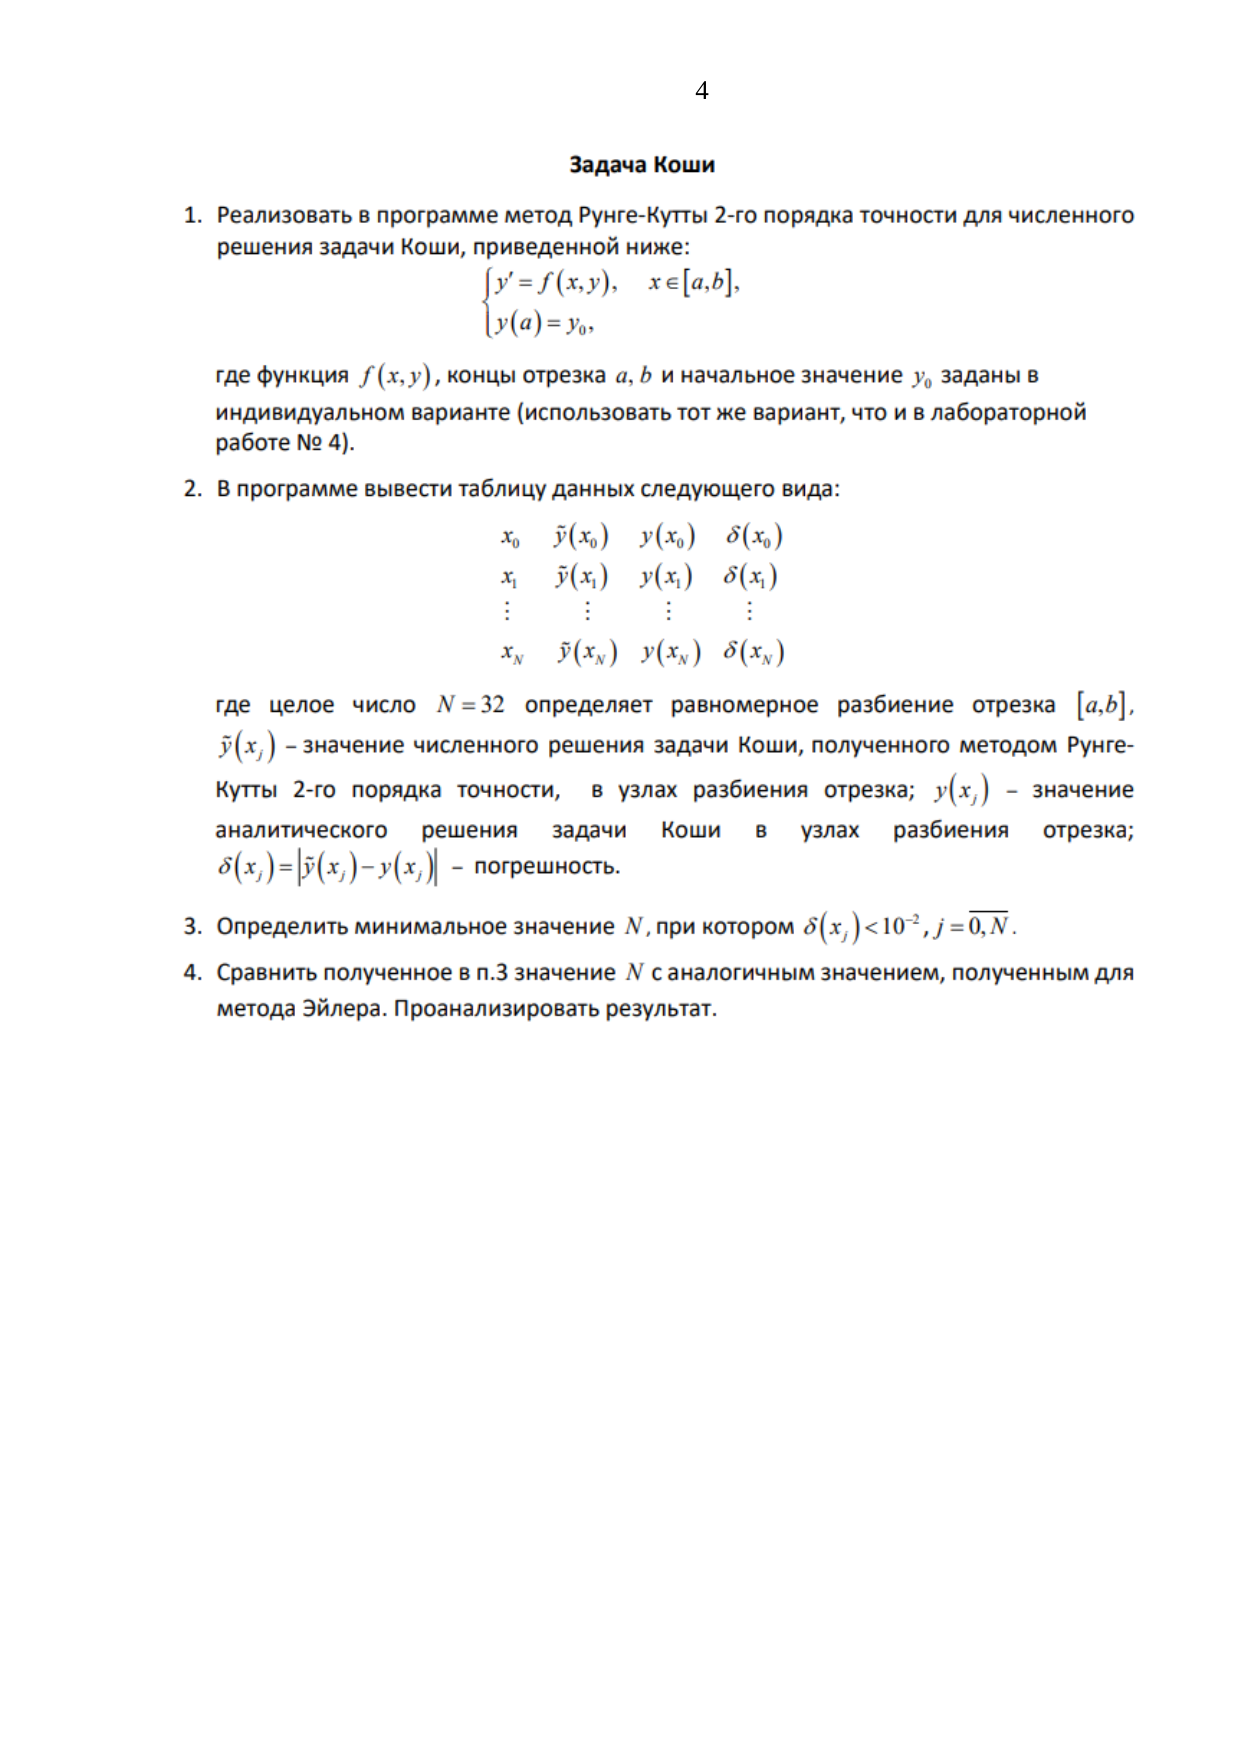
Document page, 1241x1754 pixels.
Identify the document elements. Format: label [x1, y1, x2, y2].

picture [177, 136, 1152, 1032]
